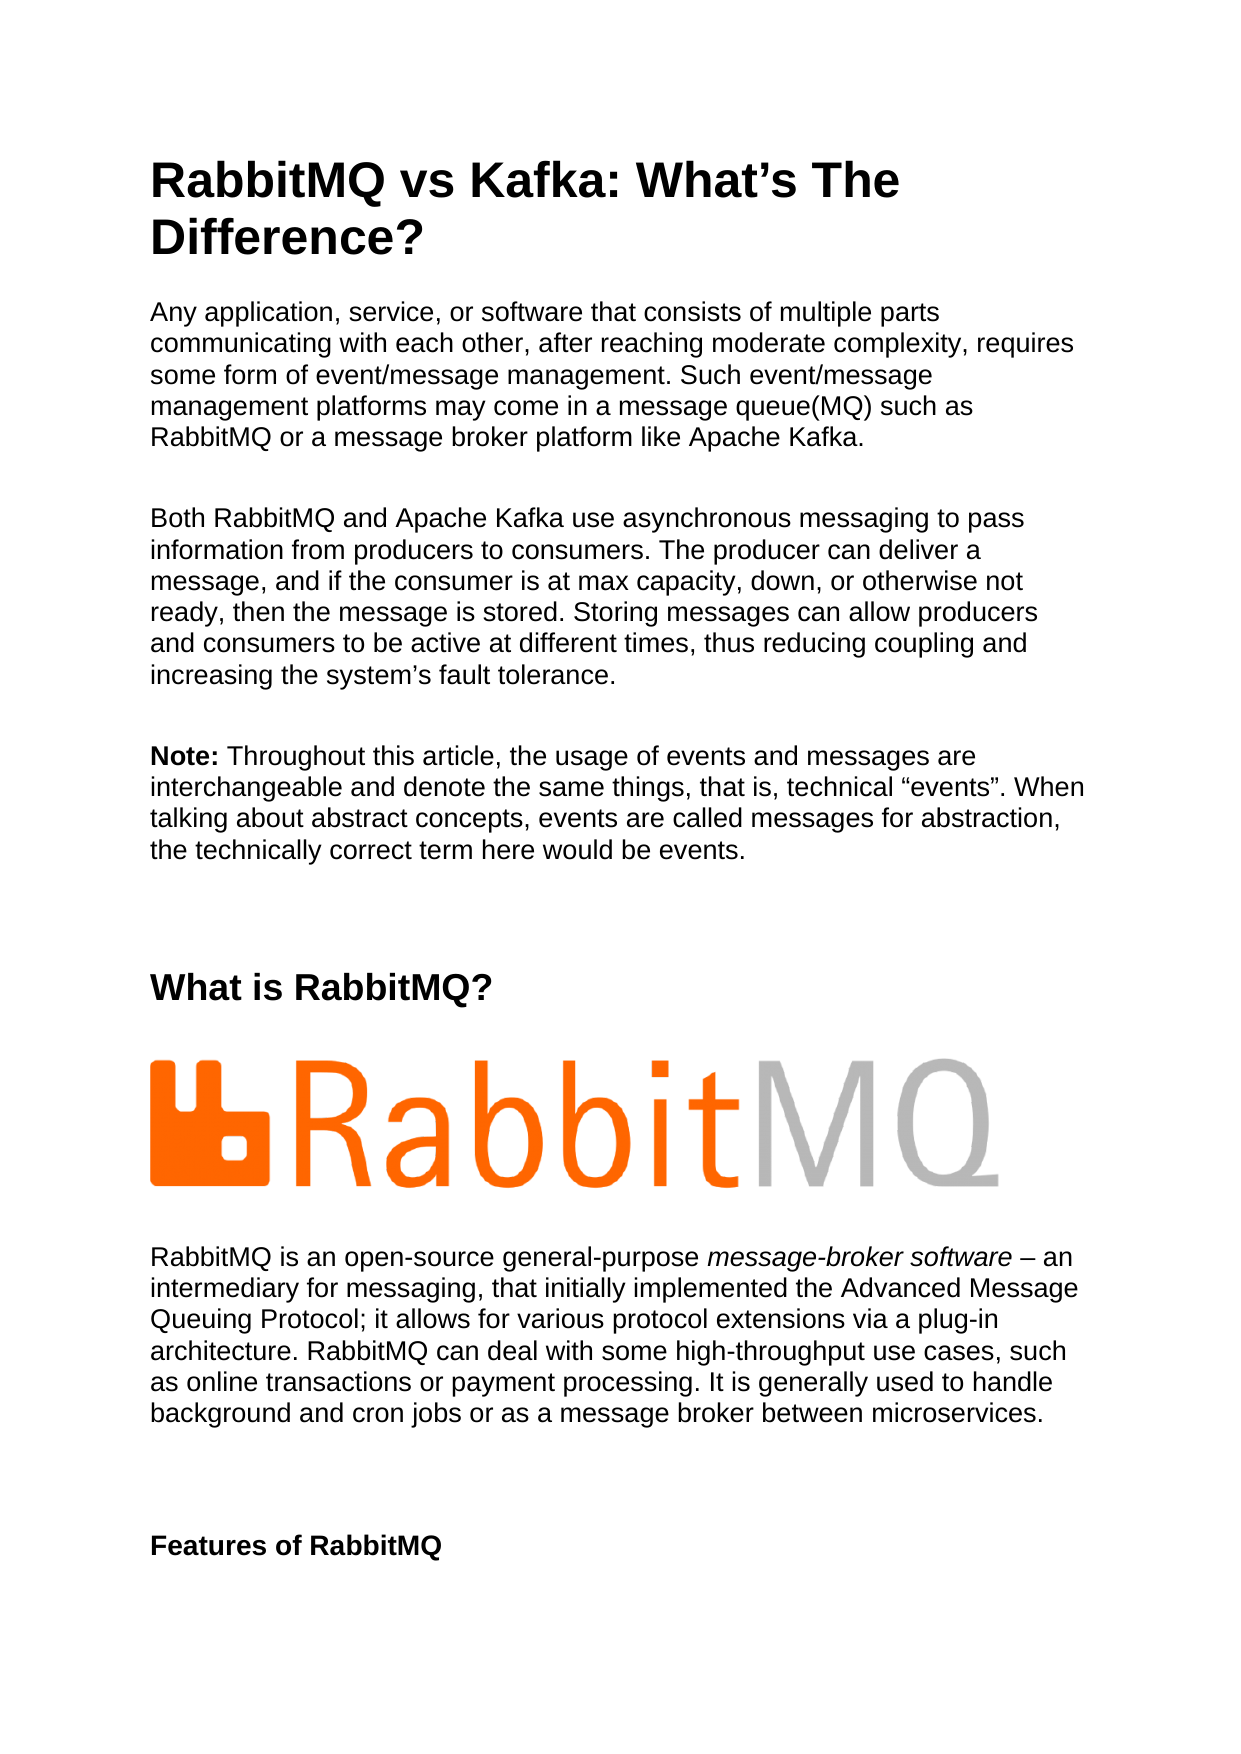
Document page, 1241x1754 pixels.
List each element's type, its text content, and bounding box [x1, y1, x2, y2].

picture [150, 1058, 1001, 1191]
text Both RabbitMQ and Apache Kafka use asynchronous messaging to pass information from producers to consumers. The producer can deliver a message, and if the consumer is at max capacity, down, or otherwise not ready, then the message is stored. Storing messages can allow producers and consumers to be active at different times, thus reducing coupling and increasing the system’s fault tolerance. [150, 502, 1090, 690]
text RabbitMQ vs Kafka: What’s The Difference? [150, 150, 1090, 265]
text Features of RabbitMQ [150, 1528, 1090, 1561]
text Any application, service, or software that consists of multiple parts communicating with each other, after reaching moderate complexity, requires some form of event/message management. Such event/message management platforms may come in a message queue(MQ) such as RabbitMQ or a message broker platform like Apache Kafka. [150, 296, 1090, 452]
text Note: Throughout this article, the usage of events and messages are interchangeable and denote the same things, that is, technical “events”. When talking about abstract concepts, events are called messages for abstraction, the technically correct term here would be events. [150, 740, 1090, 865]
text What is RabbitMQ? [150, 965, 1090, 1008]
text RabbitMQ is an open-source general-purpose message-broker software – an intermediary for messaging, that initially implemented the Advanced Message Queuing Protocol; it allows for various protocol extensions via a plug-in architecture. RabbitMQ can deal with some high-throughput use cases, such as online transactions or payment processing. It is generally used to handle background and cron jobs or as a message broker between microservices. [150, 1241, 1090, 1428]
